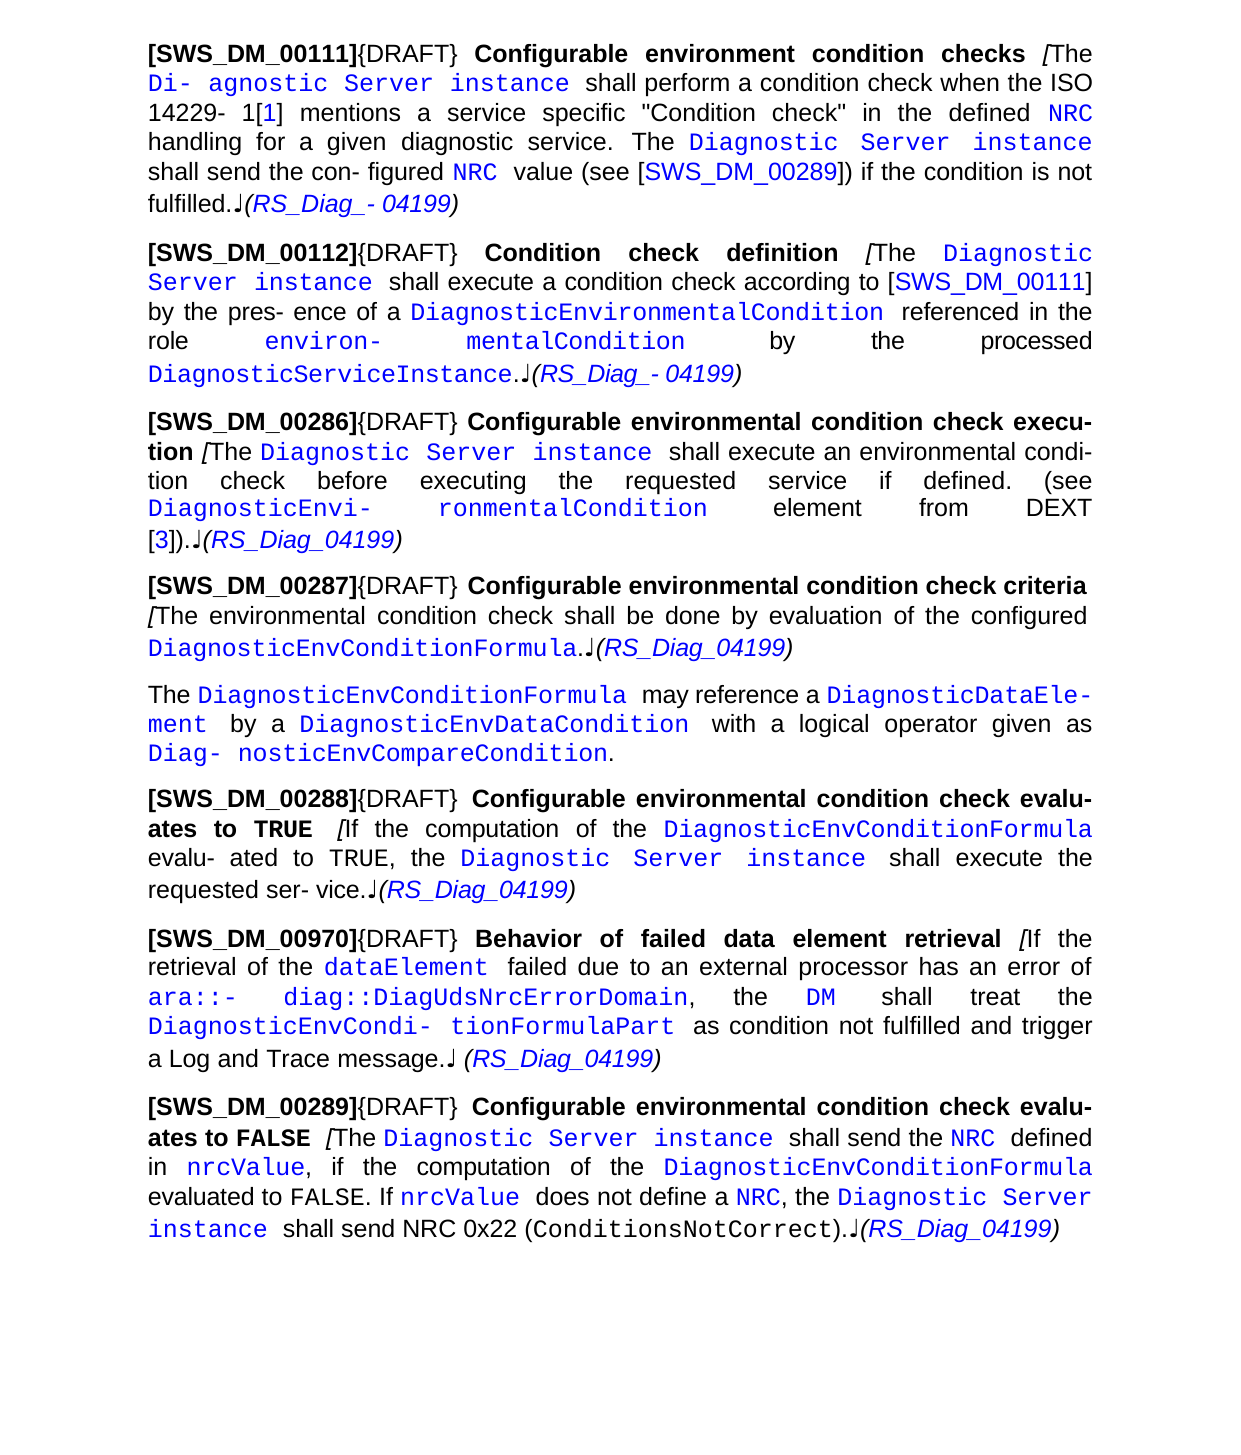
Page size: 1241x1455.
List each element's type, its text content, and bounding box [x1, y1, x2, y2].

text [SWS_DM_00287]{DRAFT} Configurable environmental condition check criteria [The environmental condition check shall be done by evaluation of the configured DiagnosticEnvConditionFormula.♩(RS_Diag_04199) [148, 573, 1093, 663]
text [SWS_DM_00970]{DRAFT} Behavior of failed data element retrieval [If the retrieval of the dataElement failed due to an external processor has an error of ara::- diag::DiagUdsNrcErrorDomain, the DM shall treat the DiagnosticEnvCondi- tionFormulaPart as condition not fulfilled and trigger a Log and Trace message.♩ (RS_Diag_04199) [148, 921, 1093, 1075]
text The DiagnosticEnvConditionFormula may reference a DiagnosticDataEle- ment by a DiagnosticEnvDataCondition with a logical operator given as Diag- nosticEnvCompareCondition. [148, 680, 1093, 769]
text [SWS_DM_00289]{DRAFT} Configurable environmental condition check evalu- ates to FALSE [The Diagnostic Server instance shall send the NRC defined in nrcValue, if the computation of the DiagnosticEnvConditionFormula evaluated to FALSE. If nrcValue does not define a NRC, the Diagnostic Server instance shall send NRC 0x22 (ConditionsNotCorrect).♩(RS_Diag_04199) [148, 1093, 1093, 1245]
text [SWS_DM_00288]{DRAFT} Configurable environmental condition check evalu- ates to TRUE [If the computation of the DiagnosticEnvConditionFormula evalu- ated to TRUE, the Diagnostic Server instance shall execute the requested ser- vice.♩(RS_Diag_04199) [148, 787, 1093, 906]
text [SWS_DM_00111]{DRAFT} Configurable environment condition checks [The Di- agnostic Server instance shall perform a condition check when the ISO 14229- 1[1] mentions a service specific "Condition check" in the defined NRC handling for a given diagnostic service. The Diagnostic Server instance shall send the con- figured NRC value (see [SWS_DM_00289]) if the condition is not fulfilled.♩(RS_Diag_- 04199) [148, 37, 1093, 220]
text [SWS_DM_00286]{DRAFT} Configurable environmental condition check execu- tion [The Diagnostic Server instance shall execute an environmental condi- tion check before executing the requested service if defined. (see DiagnosticEnvi- ronmentalCondition element from DEXT [3]).♩(RS_Diag_04199) [148, 409, 1093, 556]
text [SWS_DM_00112]{DRAFT} Condition check definition [The Diagnostic Server instance shall execute a condition check according to [SWS_DM_00111] by the pres- ence of a DiagnosticEnvironmentalCondition referenced in the role environ- mentalCondition by the processed DiagnosticServiceInstance.♩(RS_Diag_- 04199) [148, 236, 1093, 390]
